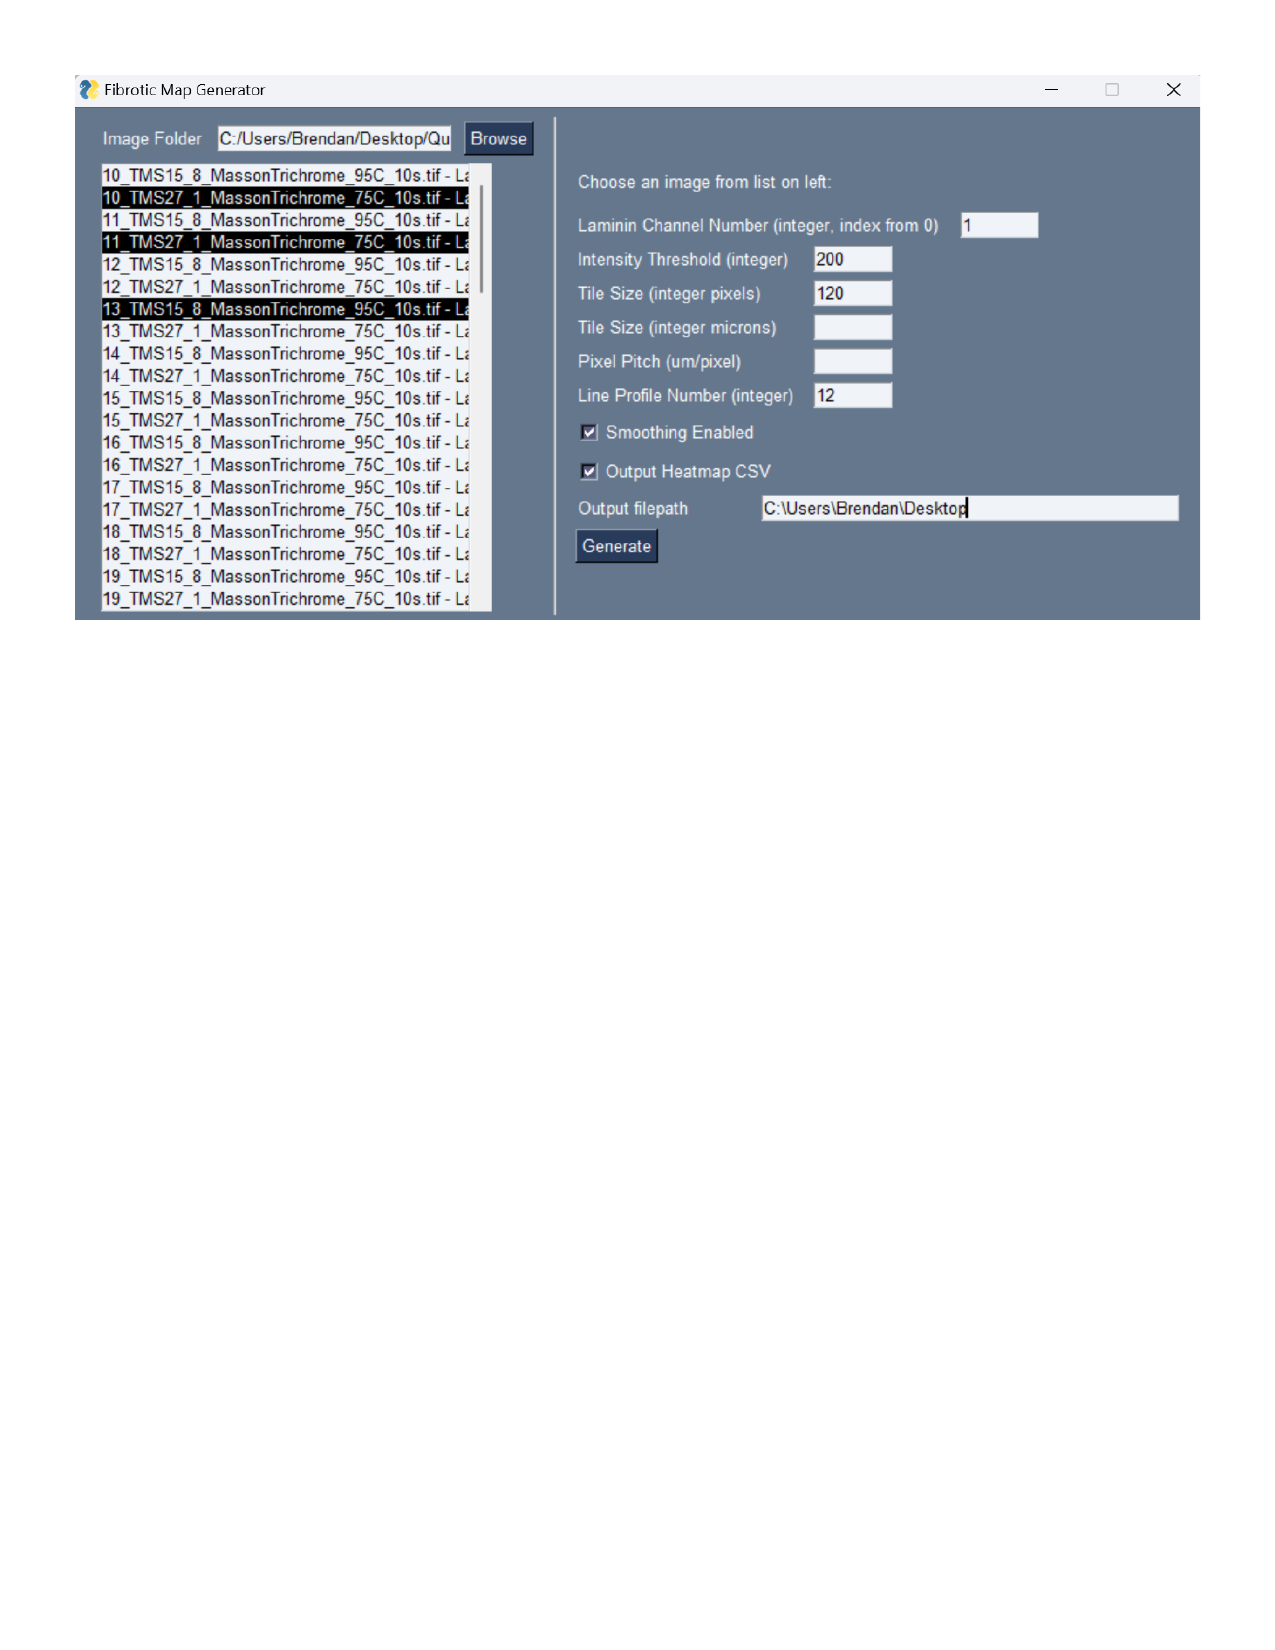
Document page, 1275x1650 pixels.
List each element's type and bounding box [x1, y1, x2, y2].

picture [75, 75, 1200, 620]
